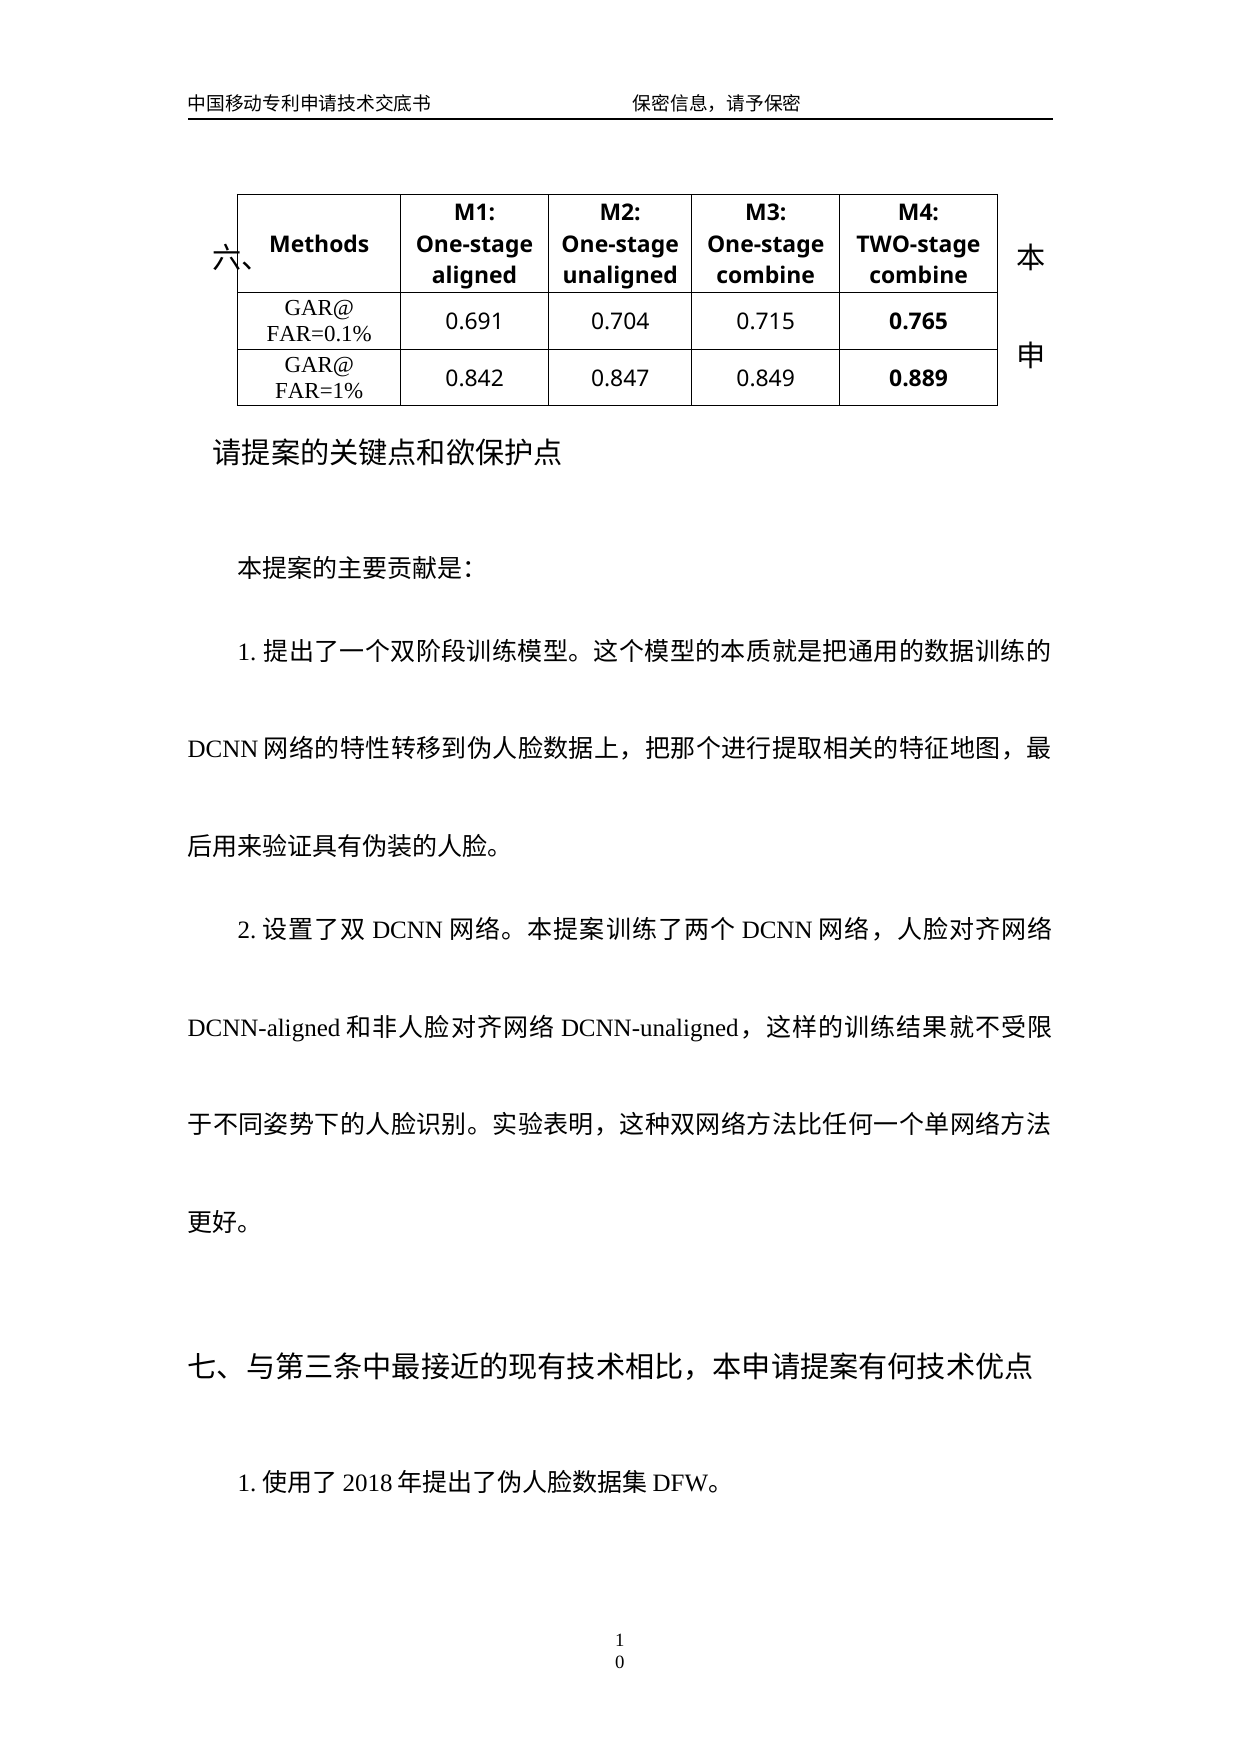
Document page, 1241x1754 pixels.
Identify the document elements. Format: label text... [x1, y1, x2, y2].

table_cell GAR@ FAR=0.1% [238, 293, 400, 348]
table_header Methods [238, 195, 400, 292]
table_cell 0.889 [840, 350, 997, 405]
text 1. 提出了一个双阶段训练模型。这个模型的本质就是把通用的数据训练的DCNN网络的特性转移到伪人脸数据上，把那个进行提取相关的特征地图，最后用来验证具有伪装的人脸。 [187, 617, 1053, 877]
text 本提案的主要贡献是： [187, 534, 1053, 599]
list 使用了2018年提出了伪人脸数据集DFW。 [187, 1448, 1053, 1513]
table_cell 0.704 [549, 293, 691, 348]
table_header M1: One-stage aligned [401, 195, 548, 292]
list 设置了双DCNN网络。本提案训练了两个DCNN网络，人脸对齐网络DCNN-aligned和非人脸对齐网络DCNN-unaligned，这样的训练结果就不受限于不同姿势下的人脸识别。实验表明，这种双网络方法比任何一个单网络方法更好。 [187, 895, 1053, 1253]
table_cell 0.691 [401, 293, 548, 348]
table_cell 0.715 [692, 293, 839, 348]
table_header M3: One-stage combine [692, 195, 839, 292]
table_cell 0.849 [692, 350, 839, 405]
table_cell 0.842 [401, 350, 548, 405]
table_header M4: TWO-stage combine [840, 195, 997, 292]
table_cell 0.847 [549, 350, 691, 405]
table_header M2: One-stage unaligned [549, 195, 691, 292]
table_cell GAR@ FAR=1% [238, 350, 400, 405]
subtitle 本申请提案的关键点和欲保护点 [212, 224, 1053, 484]
table_cell 0.765 [840, 293, 997, 348]
subtitle 与第三条中最接近的现有技术相比，本申请提案有何技术优点 [187, 1332, 1053, 1397]
